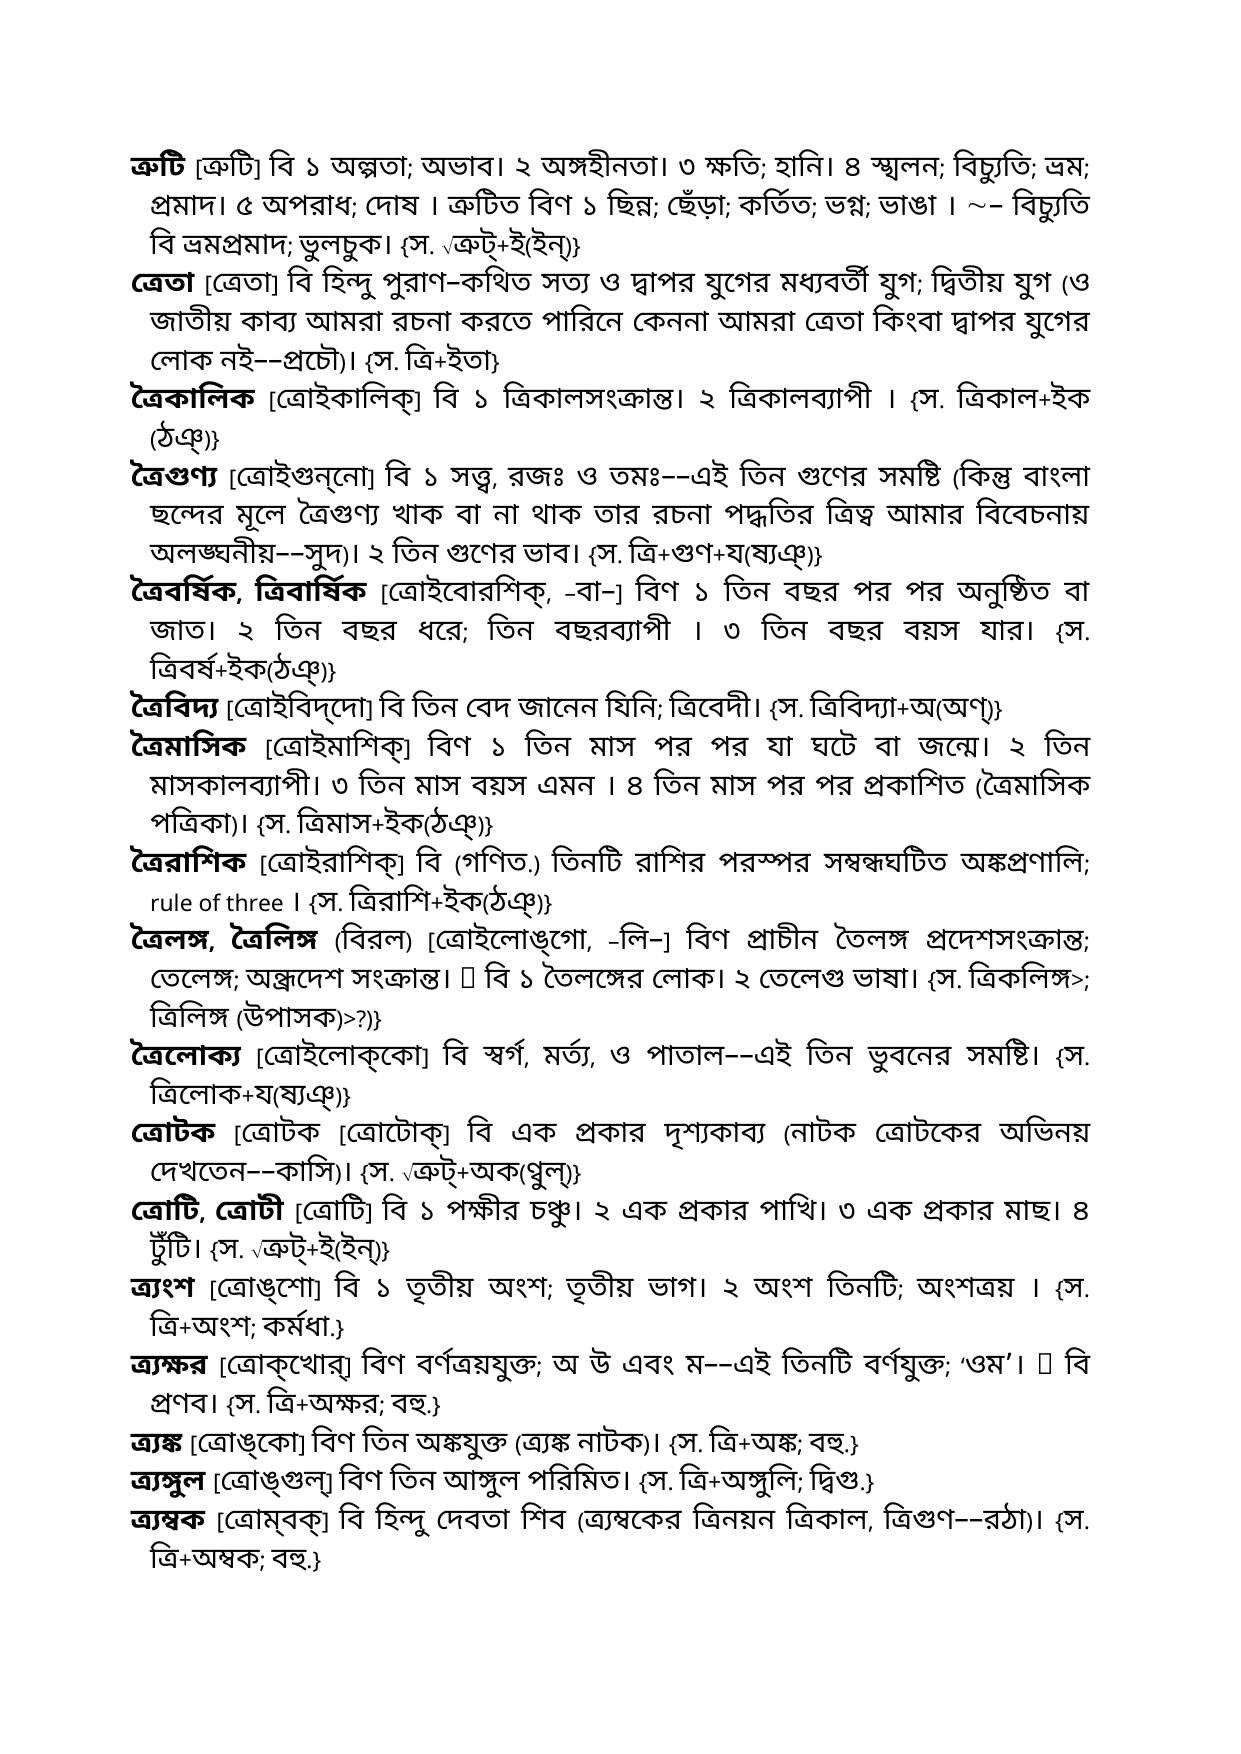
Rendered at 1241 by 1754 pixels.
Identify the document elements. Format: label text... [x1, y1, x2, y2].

text ত্রৈবিদ্য [ত্রোইবিদ্‌দো] বি তিন বেদ জানেন যিনি; ত্রিবেদী। {স. ত্রিবিদ্যা+অ(অণ্‌)} [131, 691, 1090, 730]
text ত্রৈলঙ্গ, ত্রৈলিঙ্গ (বিরল) [ত্রোইলোঙ্‌গো, –লি–] বিণ প্রাচীন তৈলঙ্গ প্রদেশসংক্রান্ত; তেলেঙ্গ; অন্ধ্রদেশ সংক্রান্ত। বি ১ তৈলঙ্গের লোক। ২ তেলেগু ভাষা। {স. ত্রিকলিঙ্গ>; ত্রিলিঙ্গ (উপাসক)>?)} [131, 923, 1090, 1039]
text ত্রোটক [ত্রোটক [ত্রোটোক্‌] বি এক প্রকার দৃশ্যকাব্য (নাটক ত্রোটকের অভিনয় দেখতেন––কাসি)। {স. ত্রুট্‌+অক(ণ্বুল্)} [131, 1116, 1090, 1193]
text ত্রোটি, ত্রোটী [ত্রোটি] বি ১ পক্ষীর চঞ্চু। ২ এক প্রকার পাখি। ৩ এক প্রকার মাছ। ৪ টুঁটি। {স. ত্রুট্‌+ই(ইন্‌)} [131, 1193, 1090, 1271]
text ত্রৈকালিক [ত্রোইকালিক্‌] বি ১ ত্রিকালসংক্রান্ত। ২ ত্রিকালব্যাপী । {স. ত্রিকাল+ইক (ঠঞ্‌)} [131, 382, 1090, 459]
text ত্রেতা [ত্রেতা] বি হিন্দু পুরাণ–কথিত সত্য ও দ্বাপর যুগের মধ্যবর্তী যুগ; দ্বিতীয় যুগ (ও জাতীয় কাব্য আমরা রচনা করতে পারিনে কেননা আমরা ত্রেতা কিংবা দ্বাপর যুগের লোক নই––প্রচৌ)। {স. ত্রি+ইতা} [131, 266, 1090, 382]
text ত্রৈমাসিক [ত্রোইমাশিক্‌] বিণ ১ তিন মাস পর পর যা ঘটে বা জন্মে। ২ তিন মাসকালব্যাপী। ৩ তিন মাস বয়স এমন । ৪ তিন মাস পর পর প্রকাশিত (ত্রৈমাসিক পত্রিকা)। {স. ত্রিমাস+ইক(ঠঞ্‌)} [131, 730, 1090, 846]
text ত্রৈবর্ষিক, ত্রিবার্ষিক [ত্রোইবোরশিক্‌, –বা–] বিণ ১ তিন বছর পর পর অনুষ্ঠিত বা জাত। ২ তিন বছর ধরে; তিন বছরব্যাপী । ৩ তিন বছর বয়স যার। {স. ত্রিবর্ষ+ইক(ঠঞ্‌)} [131, 575, 1090, 691]
text ত্রুটি [ত্রুটি] বি ১ অল্পতা; অভাব। ২ অঙ্গহীনতা। ৩ ক্ষতি; হানি। ৪ স্খলন; বিচ্যুতি; ভ্রম; প্রমাদ। ৫ অপরাধ; দোষ । ত্রুটিত বিণ ১ ছিন্ন; ছেঁড়া; কর্তিত; ভগ্ন; ভাঙা । – বিচ্যুতি বি ভ্রমপ্রমাদ; ভুলচুক। {স. ত্রুট্‌+ই(ইন্‌)} [131, 150, 1090, 266]
text ত্র্যম্বক [ত্রোম্‌বক্‌] বি হিন্দু দেবতা শিব (ত্র্যম্বকের ত্রিনয়ন ত্রিকাল, ত্রিগুণ––রঠা)। {স. ত্রি+অম্বক; বহু.} [131, 1503, 1090, 1580]
text ত্রৈগুণ্য [ত্রোইগুন্‌নো] বি ১ সত্ত্ব, রজঃ ও তমঃ––এই তিন গুণের সমষ্টি (কিন্তু বাংলা ছন্দের মূলে ত্রৈগুণ্য খাক বা না থাক তার রচনা পদ্ধতির ত্রিত্ব আমার বিবেচনায় অলঙ্ঘনীয়––সুদ)। ২ তিন গুণের ভাব। {স. ত্রি+গুণ+য(ষ্যঞ্‌)} [131, 459, 1090, 575]
text ত্র্যংশ [ত্রোঙ্‌শো] বি ১ তৃতীয় অংশ; তৃতীয় ভাগ। ২ অংশ তিনটি; অংশত্রয় । {স. ত্রি+অংশ; কর্মধা.} [131, 1271, 1090, 1348]
text ত্রৈরাশিক [ত্রোইরাশিক্‌] বি (গণিত.) তিনটি রাশির পরস্পর সম্বন্ধঘটিত অঙ্কপ্রণালি; rule of three । {স. ত্রিরাশি+ইক(ঠঞ্‌)} [131, 846, 1090, 923]
text ত্র্যঙ্গুল [ত্রোঙ্‌গুল্‌] বিণ তিন আঙ্গুল পরিমিত। {স. ত্রি+অঙ্গুলি; দ্বিগু.} [131, 1464, 1090, 1503]
text ত্র্যক্ষর [ত্রোক্‌খোর্‌] বিণ বর্ণত্রয়যুক্ত; অ উ এবং ম––এই তিনটি বর্ণযুক্ত; ‘ওম’। বি প্রণব। {স. ত্রি+অক্ষর; বহু.} [131, 1348, 1090, 1425]
text ত্র্যঙ্ক [ত্রোঙ্‌কো] বিণ তিন অঙ্কযুক্ত (ত্র্যঙ্ক নাটক)। {স. ত্রি+অঙ্ক; বহু.} [131, 1425, 1090, 1464]
text ত্রৈলোক্য [ত্রোইলোক্‌কো] বি স্বর্গ, মর্ত্য, ও পাতাল––এই তিন ভুবনের সমষ্টি। {স. ত্রিলোক+য(ষ্যঞ্‌)} [131, 1039, 1090, 1116]
